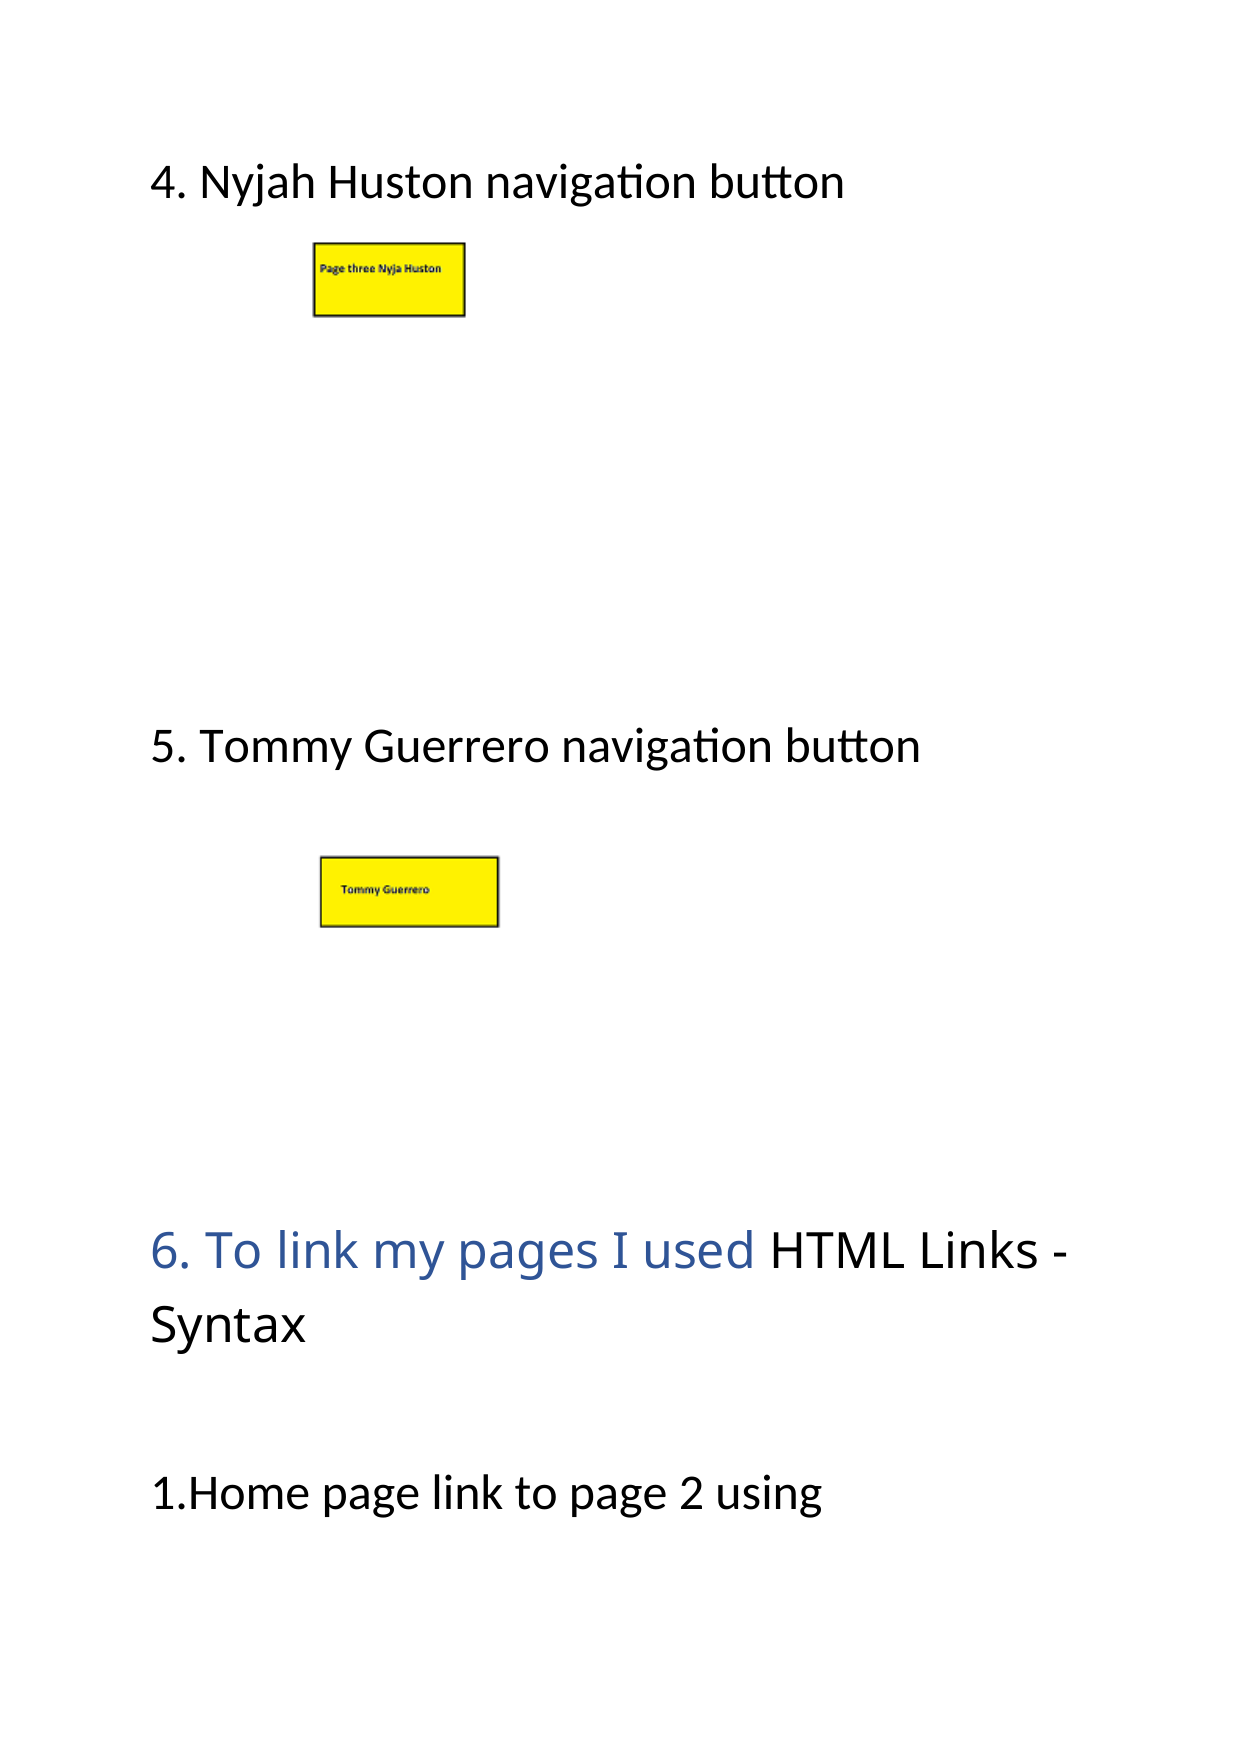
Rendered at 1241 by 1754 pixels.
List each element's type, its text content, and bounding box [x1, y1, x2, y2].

text 1.Home page link to page 2 using [150, 1461, 1090, 1522]
subtitle 6. To link my pages I used HTML Links - Syntax [150, 1216, 1090, 1357]
picture [150, 213, 752, 531]
picture [150, 796, 752, 1115]
text 5. Tommy Guerrero navigation button [150, 714, 1090, 775]
